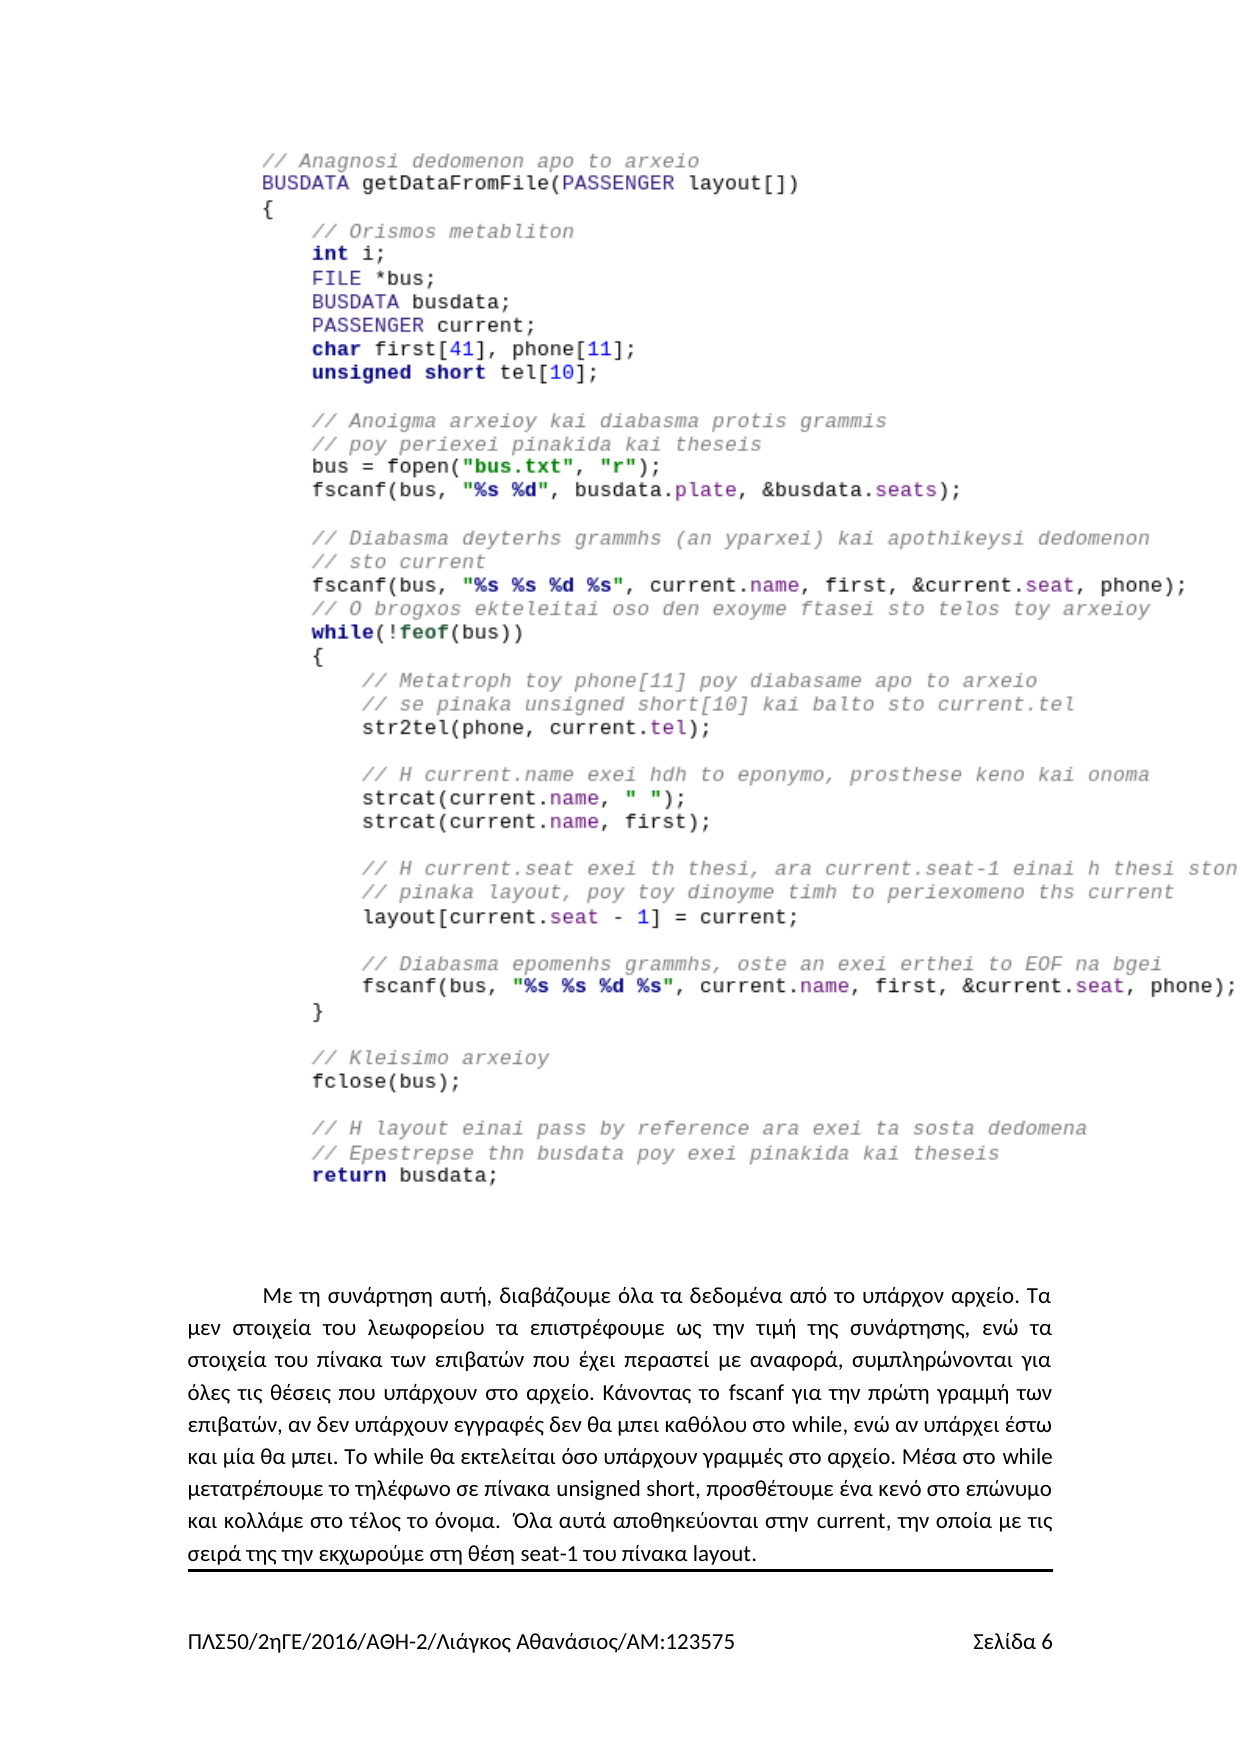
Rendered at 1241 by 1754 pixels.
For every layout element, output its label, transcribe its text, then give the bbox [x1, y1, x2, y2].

text Με τη συνάρτηση αυτή, διαβάζουμε όλα τα δεδομένα από το υπάρχον αρχείο. Τα μεν στοιχεία του λεωφορείου τα επιστρέφουμε ως την τιμή της συνάρτησης, ενώ τα στοιχεία του πίνακα των επιβατών που έχει περαστεί με αναφορά, συμπληρώνονται για όλες τις θέσεις που υπάρχουν στο αρχείο. Κάνοντας το fscanf για την πρώτη γραμμή των επιβατών, αν δεν υπάρχουν εγγραφές δεν θα μπει καθόλου στο while, ενώ αν υπάρχει έστω και μία θα μπει. Το while θα εκτελείται όσο υπάρχουν γραμμές στο αρχείο. Μέσα στο while μετατρέπουμε το τηλέφωνο σε πίνακα unsigned short, προσθέτουμε ένα κενό στο επώνυμο και κολλάμε στο τέλος το όνομα. Όλα αυτά αποθηκεύονται στην current, την οποία με τις σειρά της την εκχωρούμε στη θέση seat-1 του πίνακα layout. [187, 1281, 1053, 1572]
